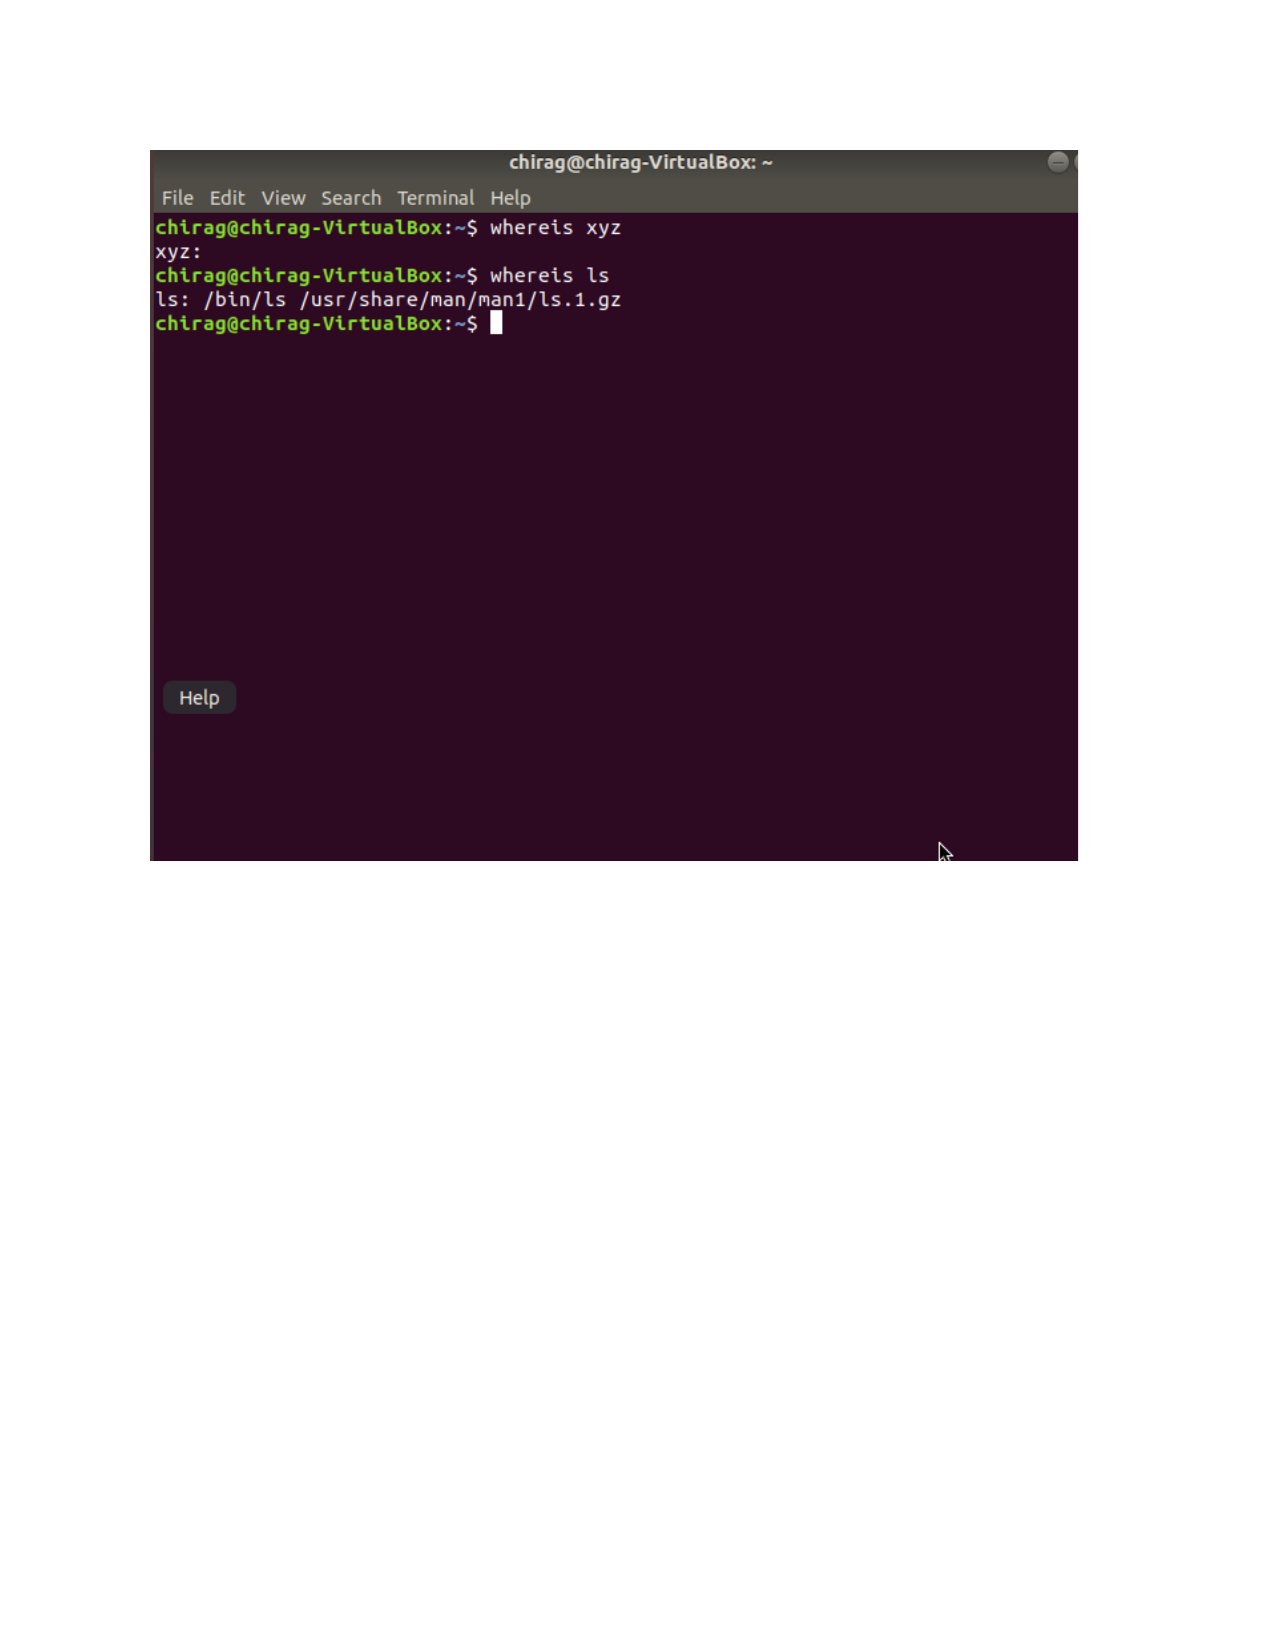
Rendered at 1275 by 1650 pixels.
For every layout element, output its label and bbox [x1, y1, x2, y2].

picture [150, 150, 1079, 861]
